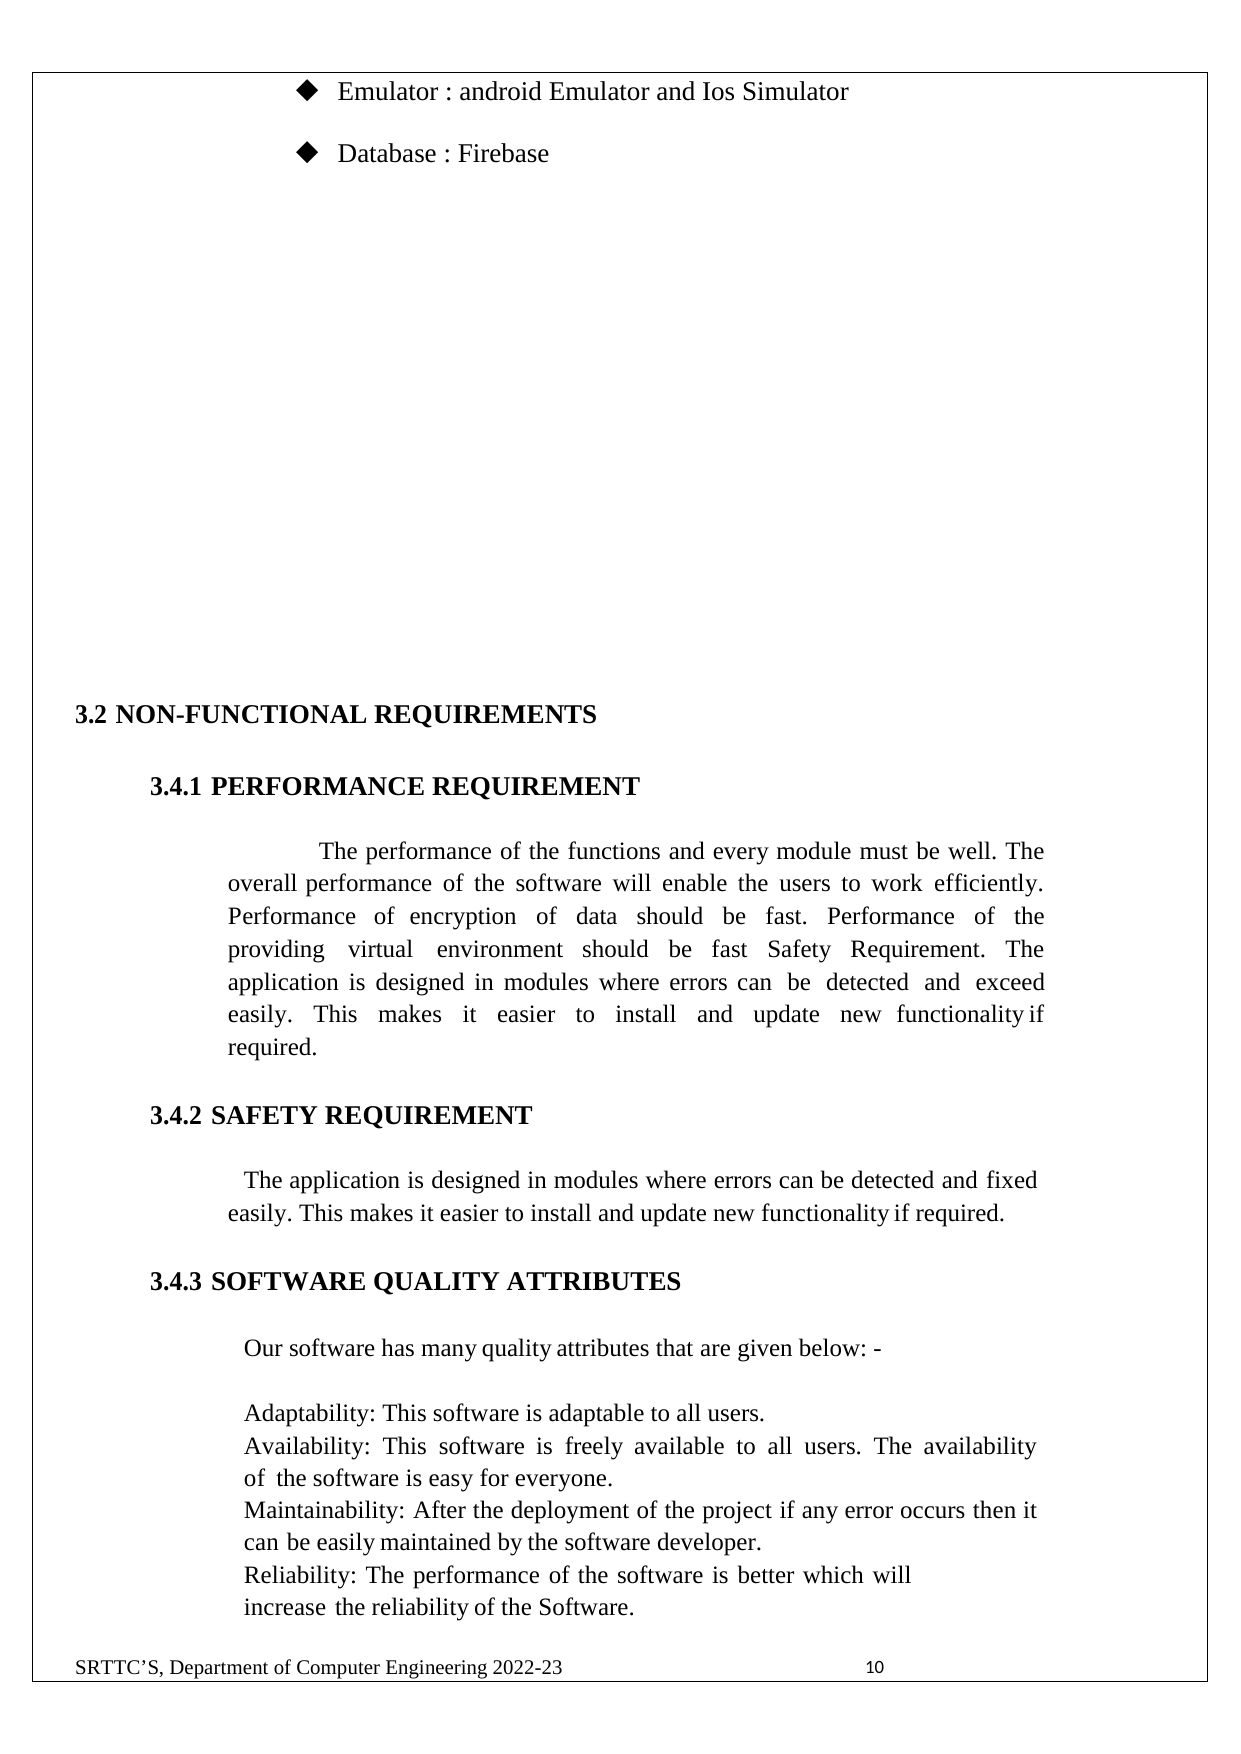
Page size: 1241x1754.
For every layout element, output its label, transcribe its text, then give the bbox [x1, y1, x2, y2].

text The performance of the functions and every module must be well. The overall performance of the software will enable the users to work efficiently. Performance of encryption of data should be fast. Performance of the providing virtual environment should be fast Safety Requirement. The application is designed in modules where errors can be detected and exceed easily. This makes it easier to install and update new functionalityif required. [228, 836, 1045, 1061]
list Emulator : android Emulator and Ios Simulator [294, 75, 1167, 106]
text 3.4.2 SAFETY REQUIREMENT [75, 1099, 1167, 1130]
text Reliability: The performance of the software is better which will increase the reliabilityof the Software. [206, 1560, 977, 1621]
text 3.4.3 SOFTWARE QUALITY ATTRIBUTES [75, 1265, 1167, 1296]
text 3.4.1 PERFORMANCE REQUIREMENT [75, 770, 1167, 801]
text 3.2 NON-FUNCTIONAL REQUIREMENTS [75, 698, 1167, 729]
list Database : Firebase [294, 137, 1167, 169]
text Our software has manyqualityattributes that are given below: - [244, 1333, 1167, 1362]
text Availability: This software is freely available to all users. The availability of the software is easy for everyone. [206, 1431, 1045, 1492]
text Adaptability: This software is adaptable to all users. [206, 1398, 1167, 1427]
text Maintainability: After the deployment of the project if any error occurs then it can be easilymaintained bythe software developer. [206, 1495, 1046, 1556]
text The application is designed in modules where errors can be detected and fixed easily. This makes it easier to install and update new functionalityif required. [228, 1165, 1045, 1227]
